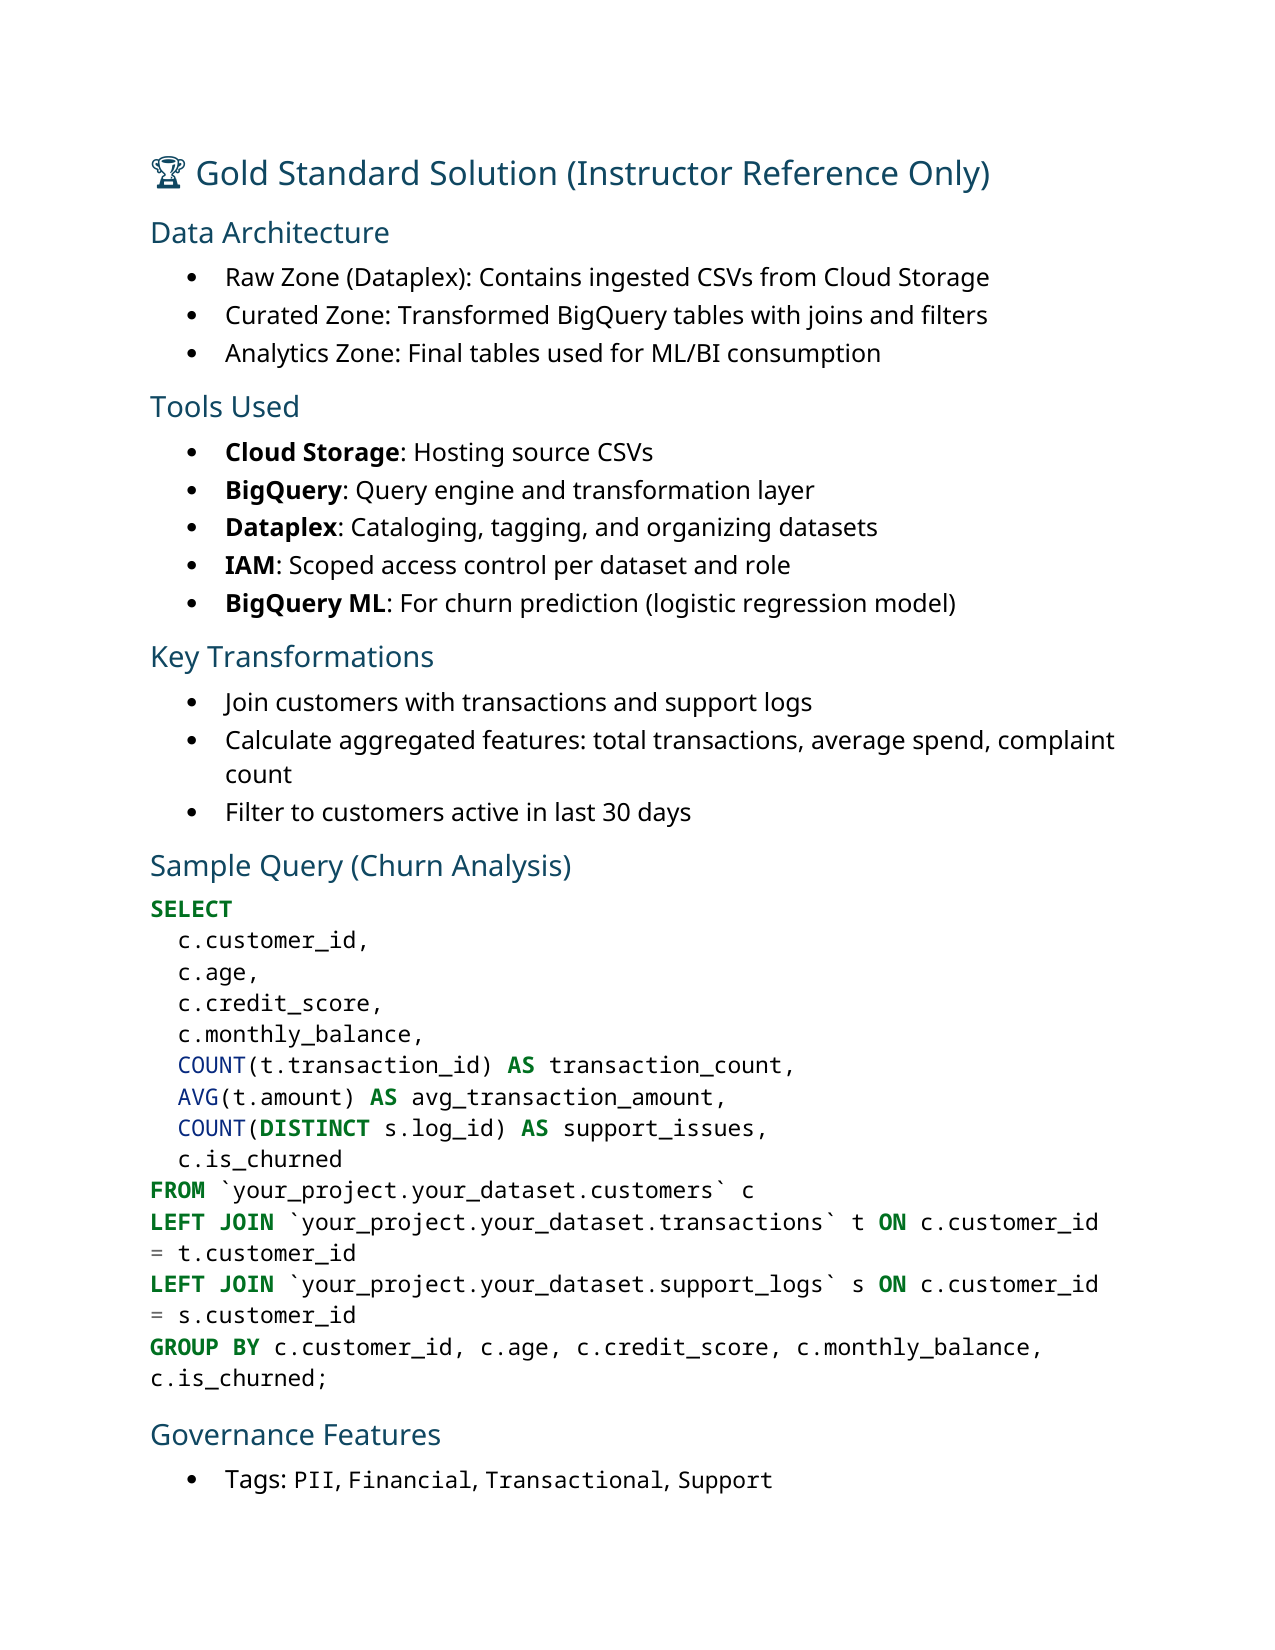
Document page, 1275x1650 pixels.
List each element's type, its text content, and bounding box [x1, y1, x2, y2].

list Join customers with transactions and support logs [187, 684, 1125, 718]
subtitle Tools Used [150, 386, 1125, 426]
list Curated Zone: Transformed BigQuery tables with joins and filters [187, 298, 1125, 332]
list BigQuery: Query engine and transformation layer [187, 472, 1125, 506]
subtitle 🏆 Gold Standard Solution (Instructor Reference Only) [150, 150, 1125, 195]
subtitle Data Architecture [150, 212, 1125, 252]
list Tags: PII, Financial, Transactional, Support [187, 1462, 1125, 1496]
list Dataplex: Cataloging, tagging, and organizing datasets [187, 510, 1125, 544]
subtitle Key Transformations [150, 636, 1125, 676]
list Calculate aggregated features: total transactions, average spend, complaint count [187, 722, 1125, 790]
subtitle Sample Query (Churn Analysis) [150, 845, 1125, 884]
text SELECT c.customer_id, c.age, c.credit_score, c.monthly_balance, COUNT(t.transaction_id) AS transaction_count, AVG(t.amount) AS avg_transaction_amount, COUNT(DISTINCT s.log_id) AS support_issues, c.is_churned FROM `your_project.your_dataset.customers` c LEFT JOIN `your_project.your_dataset.transactions` t ON c.customer_id = t.customer_id LEFT JOIN `your_project.your_dataset.support_logs` s ON c.customer_id = s.customer_id GROUP BY c.customer_id, c.age, c.credit_score, c.monthly_balance, c.is_churned; [150, 893, 1125, 1393]
list IAM: Scoped access control per dataset and role [187, 548, 1125, 582]
list Analytics Zone: Final tables used for ML/BI consumption [187, 336, 1125, 370]
list Raw Zone (Dataplex): Contains ingested CSVs from Cloud Storage [187, 260, 1125, 294]
list Filter to customers active in last 30 days [187, 794, 1125, 828]
list Cloud Storage: Hosting source CSVs [187, 434, 1125, 468]
subtitle Governance Features [150, 1414, 1125, 1453]
list BigQuery ML: For churn prediction (logistic regression model) [187, 586, 1125, 620]
